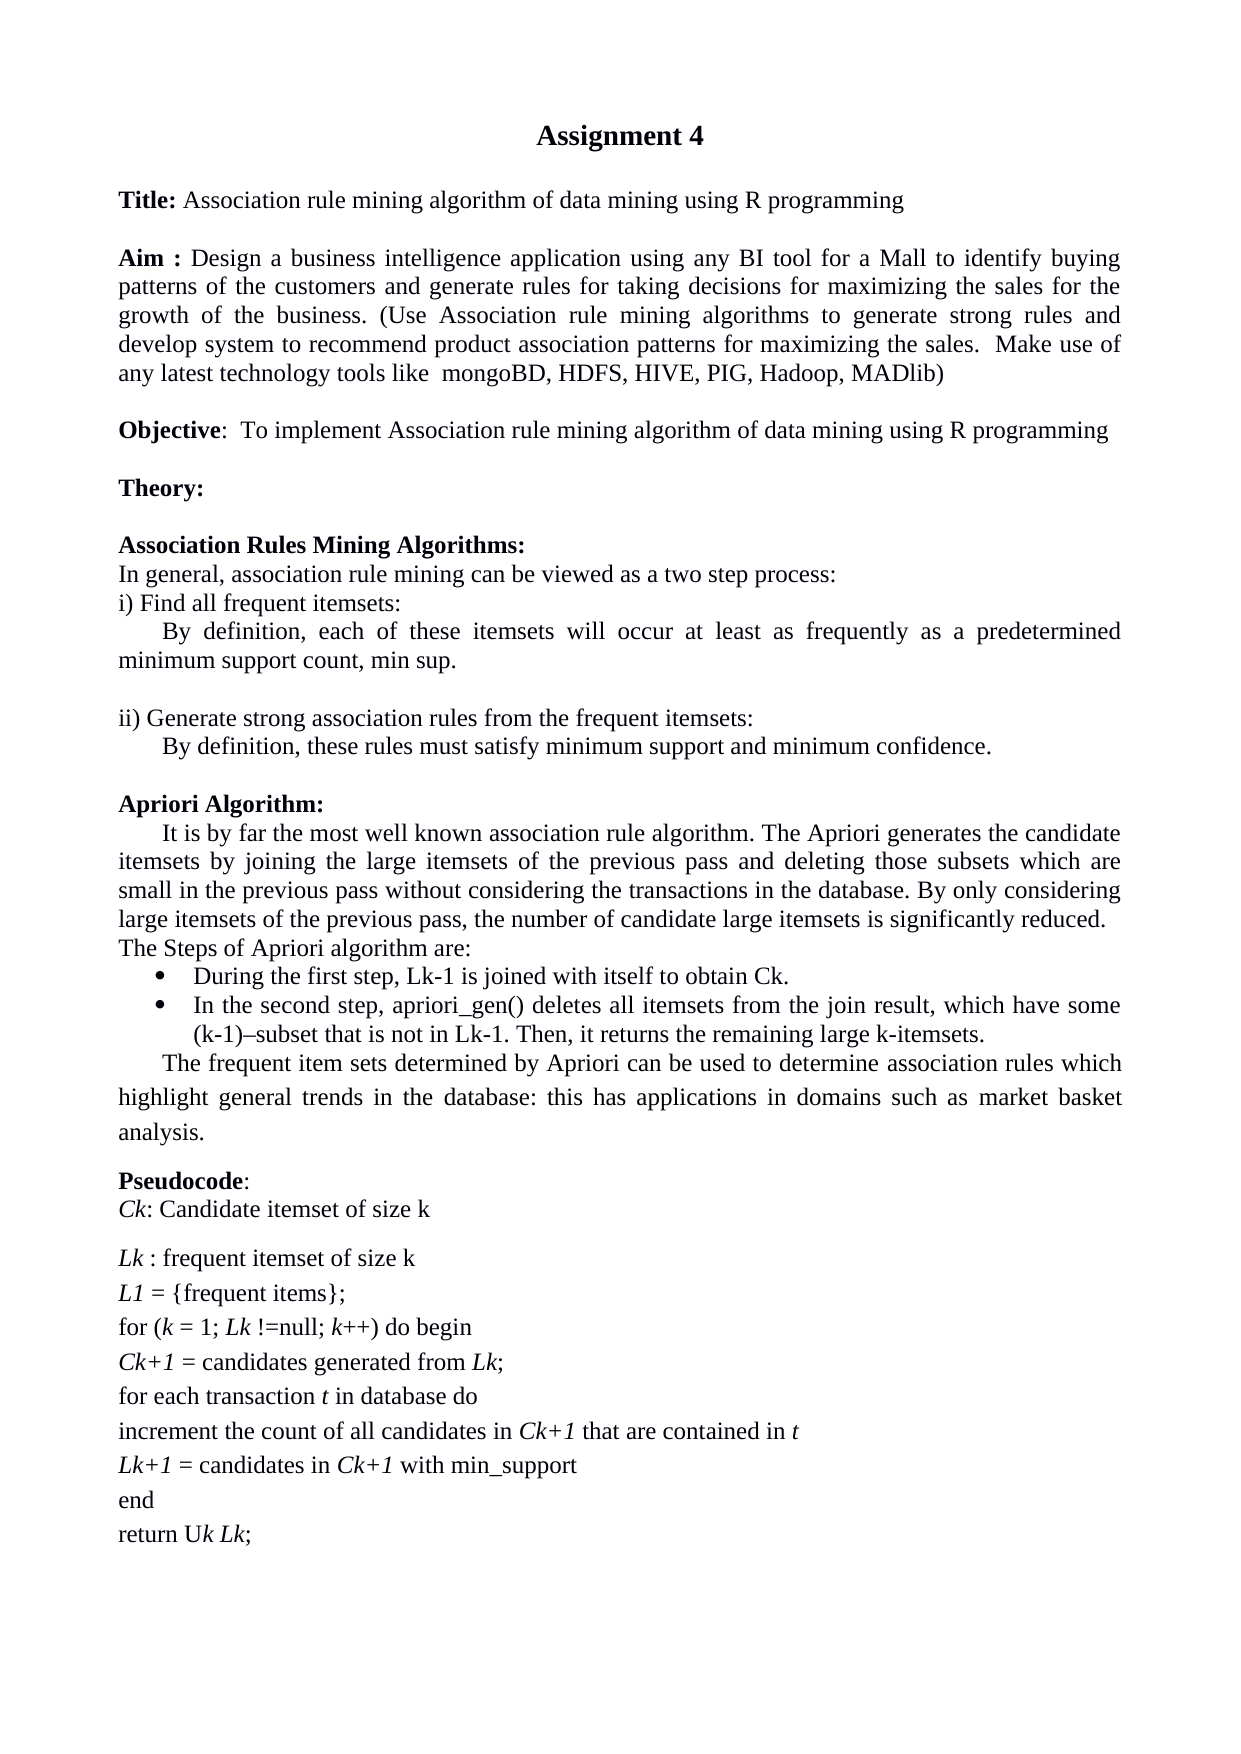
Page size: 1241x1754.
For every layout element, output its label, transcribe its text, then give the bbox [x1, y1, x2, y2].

text ii) Generate strong association rules from the frequent itemsets: [118, 703, 1122, 731]
text Ck: Candidate itemset of size k [118, 1194, 1122, 1223]
text By definition, these rules must satisfy minimum support and minimum confidence. [118, 731, 1122, 760]
text Lk+1 = candidates in Ck+1 with min_support [118, 1450, 1122, 1479]
text Title: Association rule mining algorithm of data mining using R programming [118, 185, 1122, 214]
text Theory: [118, 473, 1122, 501]
text for (k = 1; Lk !=null; k++) do begin [118, 1312, 1122, 1341]
text The frequent item sets determined by Apriori can be used to determine association rules which highlight general trends in the database: this has applications in domains such as market basket analysis. [118, 1048, 1122, 1145]
text end [118, 1485, 1122, 1514]
text return Uk Lk; [118, 1519, 1122, 1548]
text Association Rules Mining Algorithms: [118, 530, 1122, 559]
text i) Find all frequent itemsets: [118, 588, 1122, 616]
text Objective: To implement Association rule mining algorithm of data mining using R programming [118, 415, 1122, 444]
text Aim : Design a business intelligence application using any BI tool for a Mall to identify buying patterns of the customers and generate rules for taking decisions for maximizing the sales for the growth of the business. (Use Association rule mining algorithms to generate strong rules and develop system to recommend product association patterns for maximizing the sales. Make use of any latest technology tools like mongoBD, HDFS, HIVE, PIG, Hadoop, MADlib) [118, 243, 1122, 386]
list During the first step, Lk-1 is joined with itself to obtain Ck. [156, 961, 1122, 990]
text L1 = {frequent items}; [118, 1278, 1122, 1307]
text Assignment 4 [118, 118, 1122, 152]
text It is by far the most well known association rule algorithm. The Apriori generates the candidate itemsets by joining the large itemsets of the previous pass and deleting those subsets which are small in the previous pass without considering the transactions in the database. By only considering large itemsets of the previous pass, the number of candidate large itemsets is significantly reduced. [118, 818, 1122, 933]
text By definition, each of these itemsets will occur at least as frequently as a predetermined minimum support count, min sup. [118, 616, 1122, 674]
text increment the count of all candidates in Ck+1 that are contained in t [118, 1416, 1122, 1445]
text for each transaction t in database do [118, 1381, 1122, 1410]
list In the second step, apriori_gen() deletes all itemsets from the join result, which have some (k-1)–subset that is not in Lk-1. Then, it returns the remaining large k-itemsets. [156, 990, 1122, 1048]
text The Steps of Apriori algorithm are: [118, 933, 1122, 961]
text Apriori Algorithm: [118, 789, 1122, 818]
text Pseudocode: [118, 1166, 1122, 1194]
text Lk : frequent itemset of size k [118, 1243, 1122, 1272]
text Ck+1 = candidates generated from Lk; [118, 1347, 1122, 1376]
text In general, association rule mining can be viewed as a two step process: [118, 559, 1122, 588]
